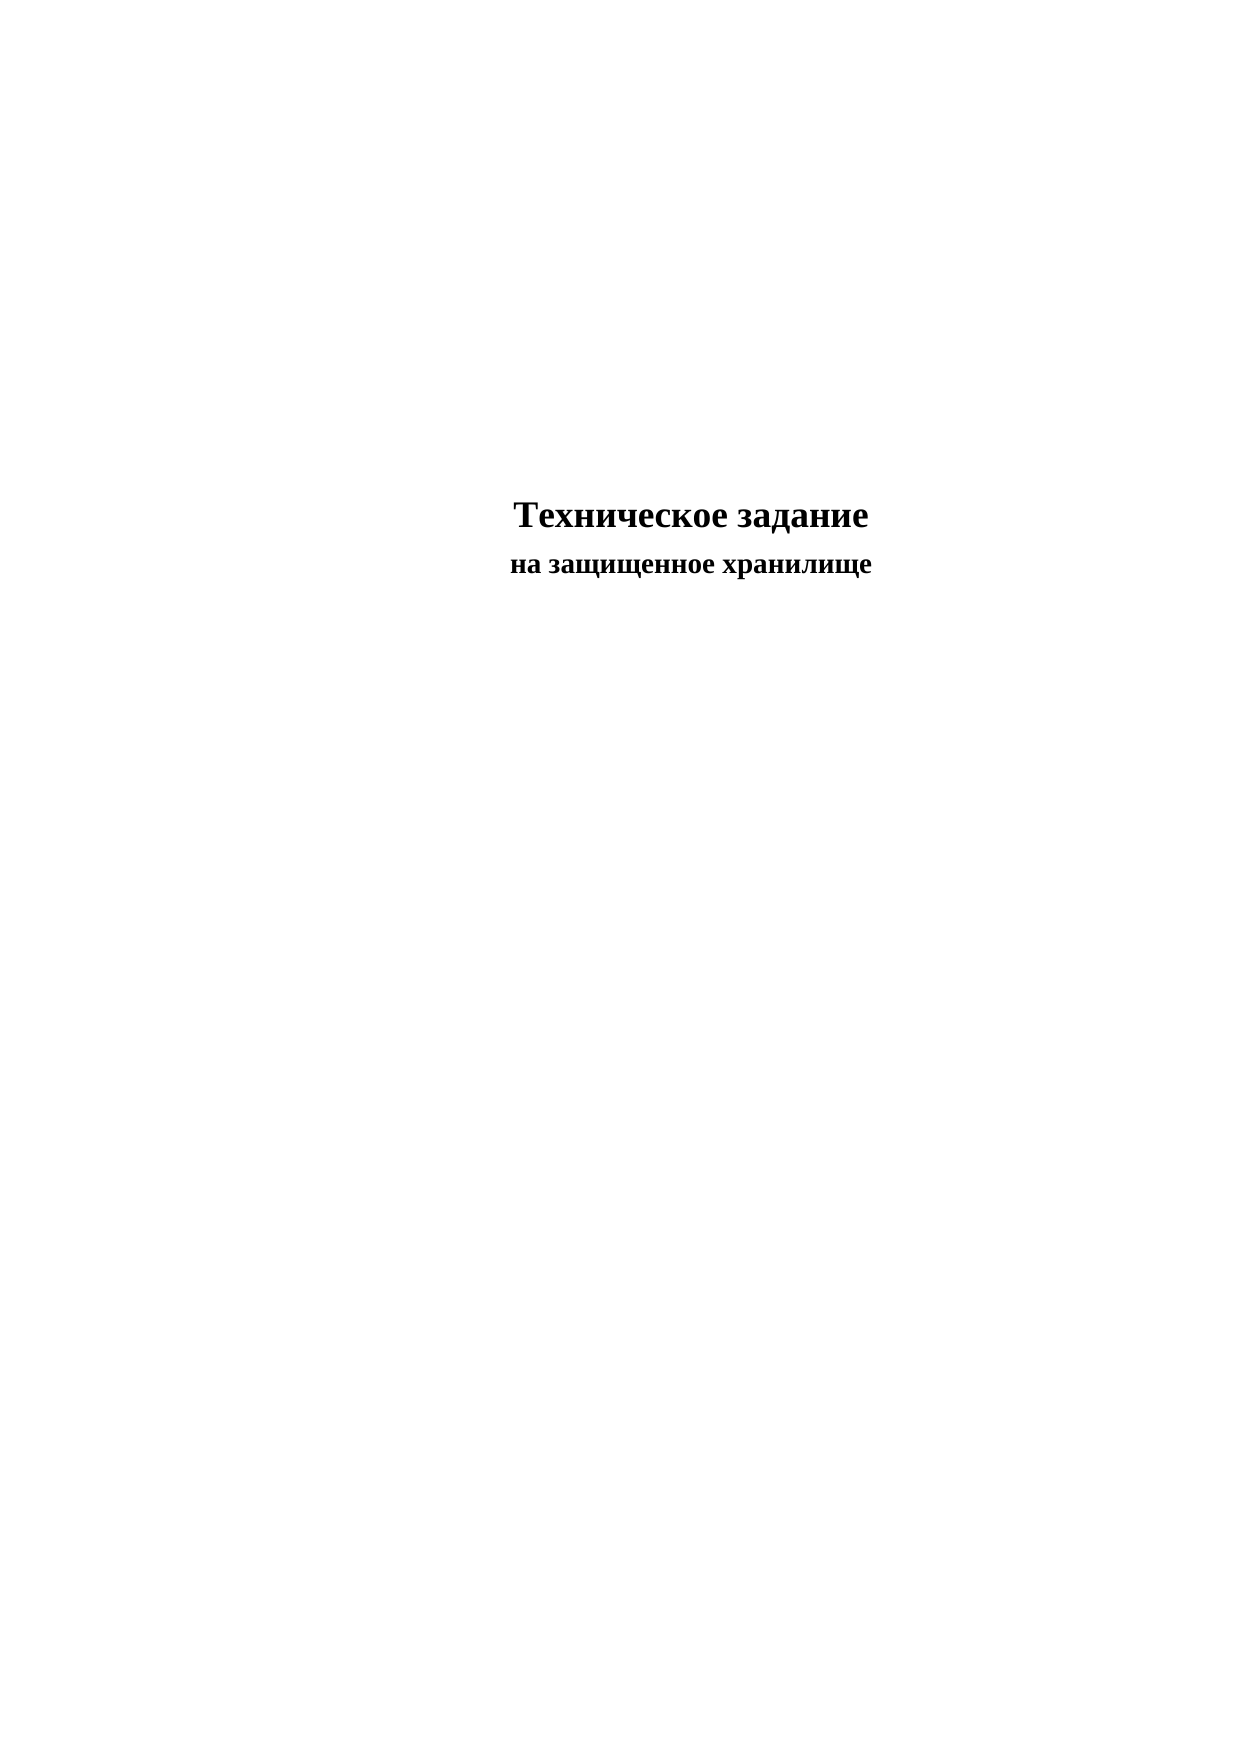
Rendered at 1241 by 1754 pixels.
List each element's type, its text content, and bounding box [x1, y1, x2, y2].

text Техническое задание [177, 493, 1152, 536]
text на защищенное хранилище [177, 546, 1152, 580]
